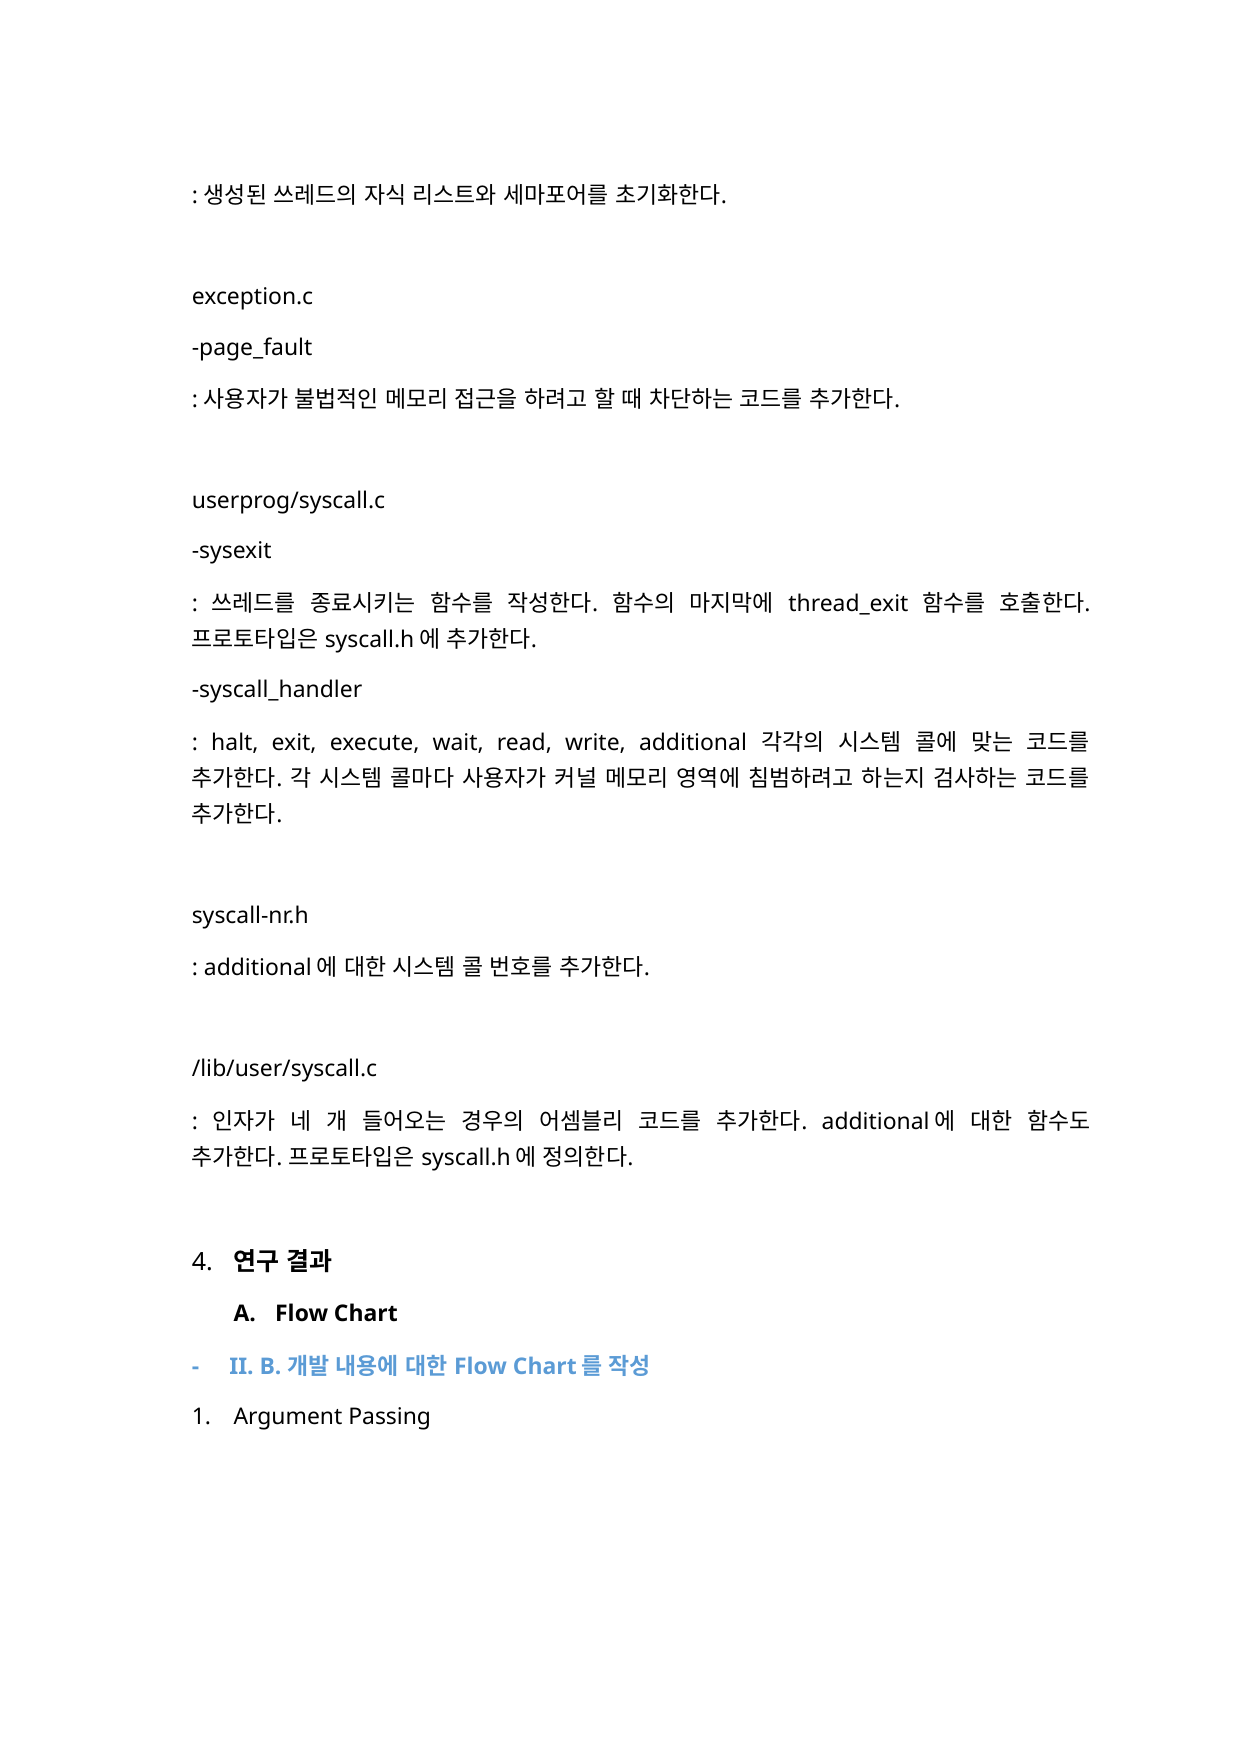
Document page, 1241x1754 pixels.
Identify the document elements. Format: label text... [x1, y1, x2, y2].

list -page_fault [192, 331, 1090, 362]
list -syscall_handler [192, 673, 1090, 705]
list Argument Passing [192, 1400, 1090, 1432]
list 연구 결과 [192, 1242, 1090, 1278]
list syscall-nr.h [192, 899, 1090, 930]
list : 생성된 쓰레드의 자식 리스트와 세마포어를 초기화한다. [192, 177, 1090, 211]
list : 인자가 네 개 들어오는 경우의 어셈블리 코드를 추가한다. additional에 대한 함수도 추가한다. 프로토타입은 syscall.h에 정의한다. [192, 1103, 1090, 1172]
list /lib/user/syscall.c [192, 1052, 1090, 1083]
list : 사용자가 불법적인 메모리 접근을 하려고 할 때 차단하는 코드를 추가한다. [192, 381, 1090, 414]
list exception.c [192, 280, 1090, 311]
list : additional에 대한 시스템 콜 번호를 추가한다. [192, 949, 1090, 982]
list : halt, exit, execute, wait, read, write, additional 각각의 시스템 콜에 맞는 코드를 추가한다. 각 시스템 콜마다 사용자가 커널 메모리 영역에 침범하려고 하는지 검사하는 코드를 추가한다. [192, 724, 1090, 829]
list II. B. 개발 내용에 대한 Flow Chart를 작성 [192, 1348, 1090, 1381]
list : 쓰레드를 종료시키는 함수를 작성한다. 함수의 마지막에 thread_exit 함수를 호출한다. 프로토타입은 syscall.h에 추가한다. [192, 585, 1090, 654]
list userprog/syscall.c [192, 484, 1090, 515]
list -sysexit [192, 534, 1090, 566]
list Flow Chart [233, 1297, 1090, 1328]
